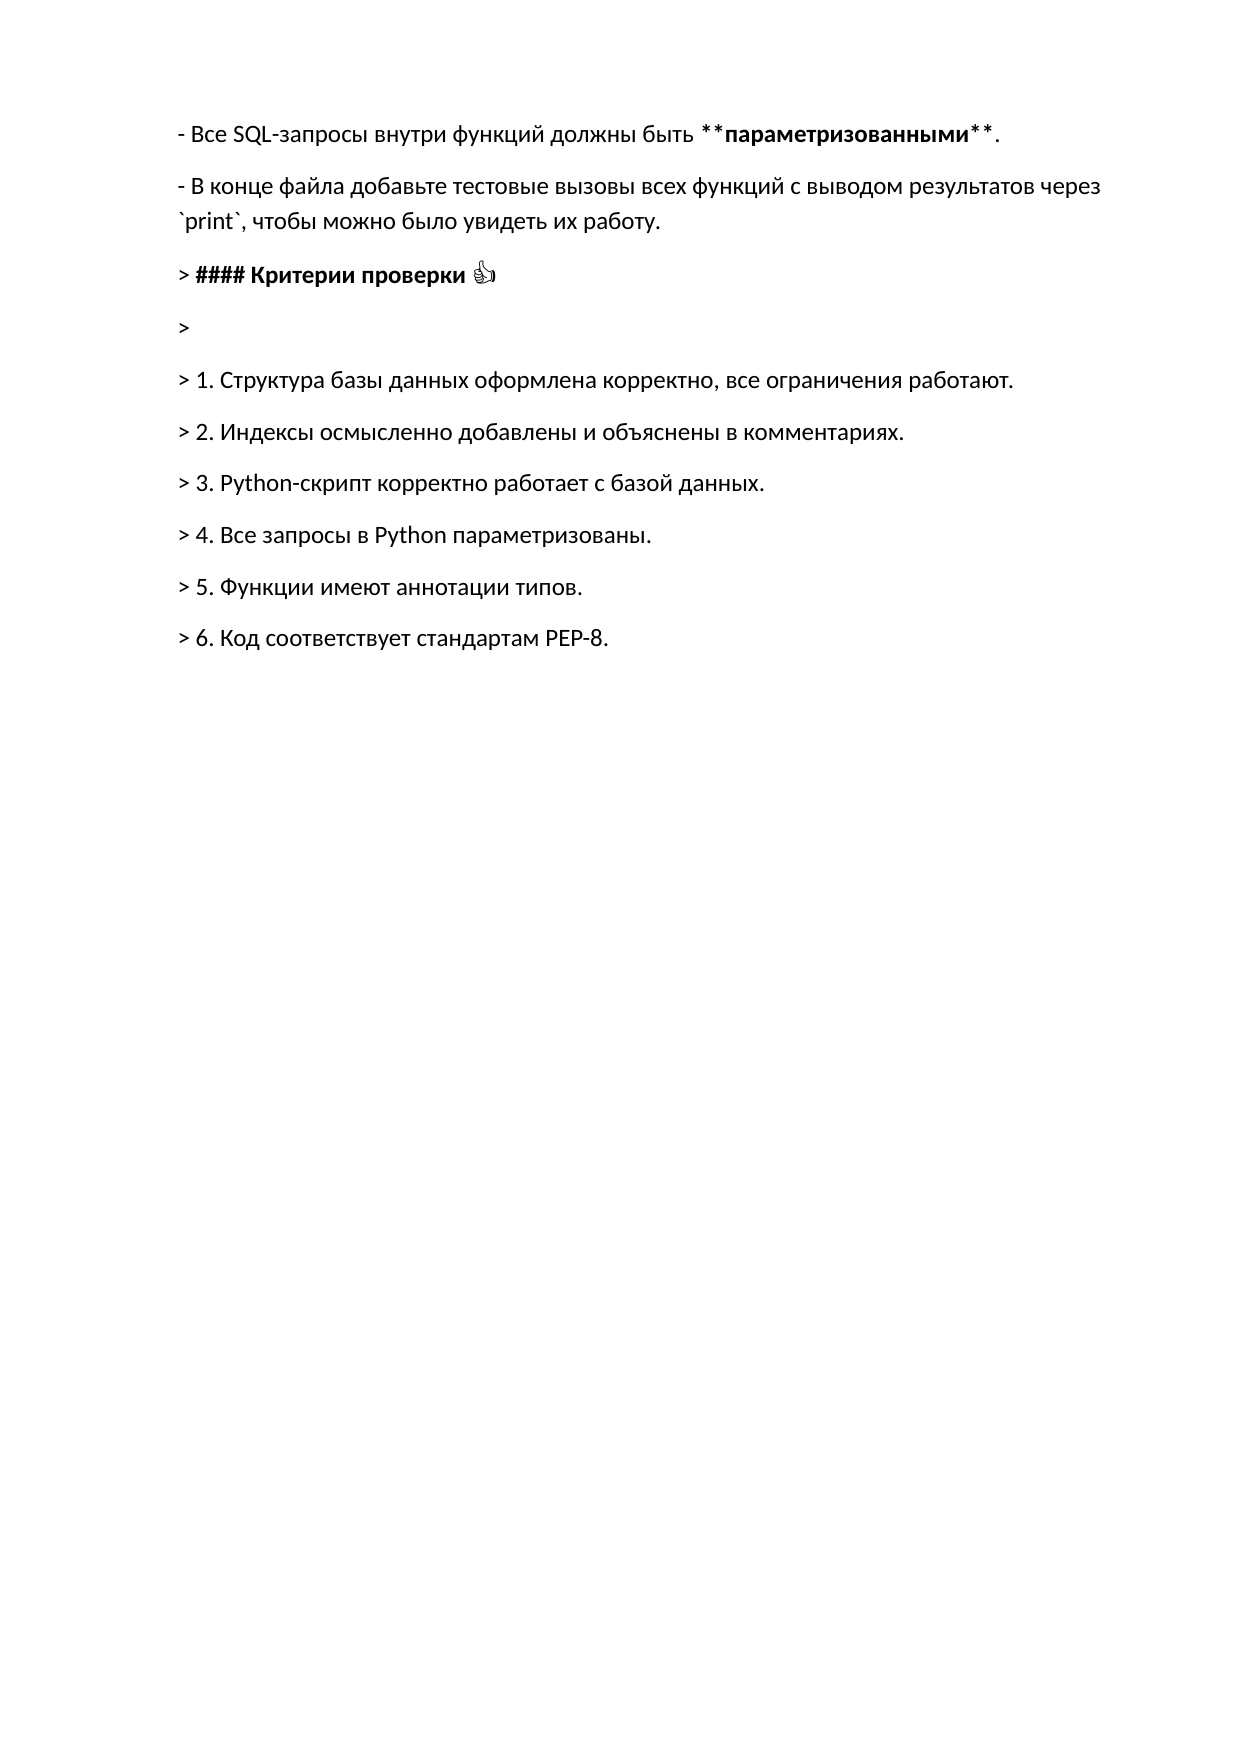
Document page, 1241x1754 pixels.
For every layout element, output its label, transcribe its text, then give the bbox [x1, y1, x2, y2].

text > #### Критерии проверки 👍 [177, 256, 1152, 291]
text > 5. Функции имеют аннотации типов. [177, 571, 1152, 601]
text > [177, 312, 1152, 343]
text > 6. Код соответствует стандартам PEP-8. [177, 622, 1152, 653]
text > 1. Структура базы данных оформлена корректно, все ограничения работают. [177, 364, 1152, 394]
text > 4. Все запросы в Python параметризованы. [177, 519, 1152, 549]
text > 2. Индексы осмысленно добавлены и объяснены в комментариях. [177, 416, 1152, 446]
text - В конце файла добавьте тестовые вызовы всех функций с выводом результатов через `print`, чтобы можно было увидеть их работу. [177, 170, 1152, 235]
text - Все SQL-запросы внутри функций должны быть **параметризованными**. [177, 118, 1152, 149]
text > 3. Python-скрипт корректно работает с базой данных. [177, 467, 1152, 498]
